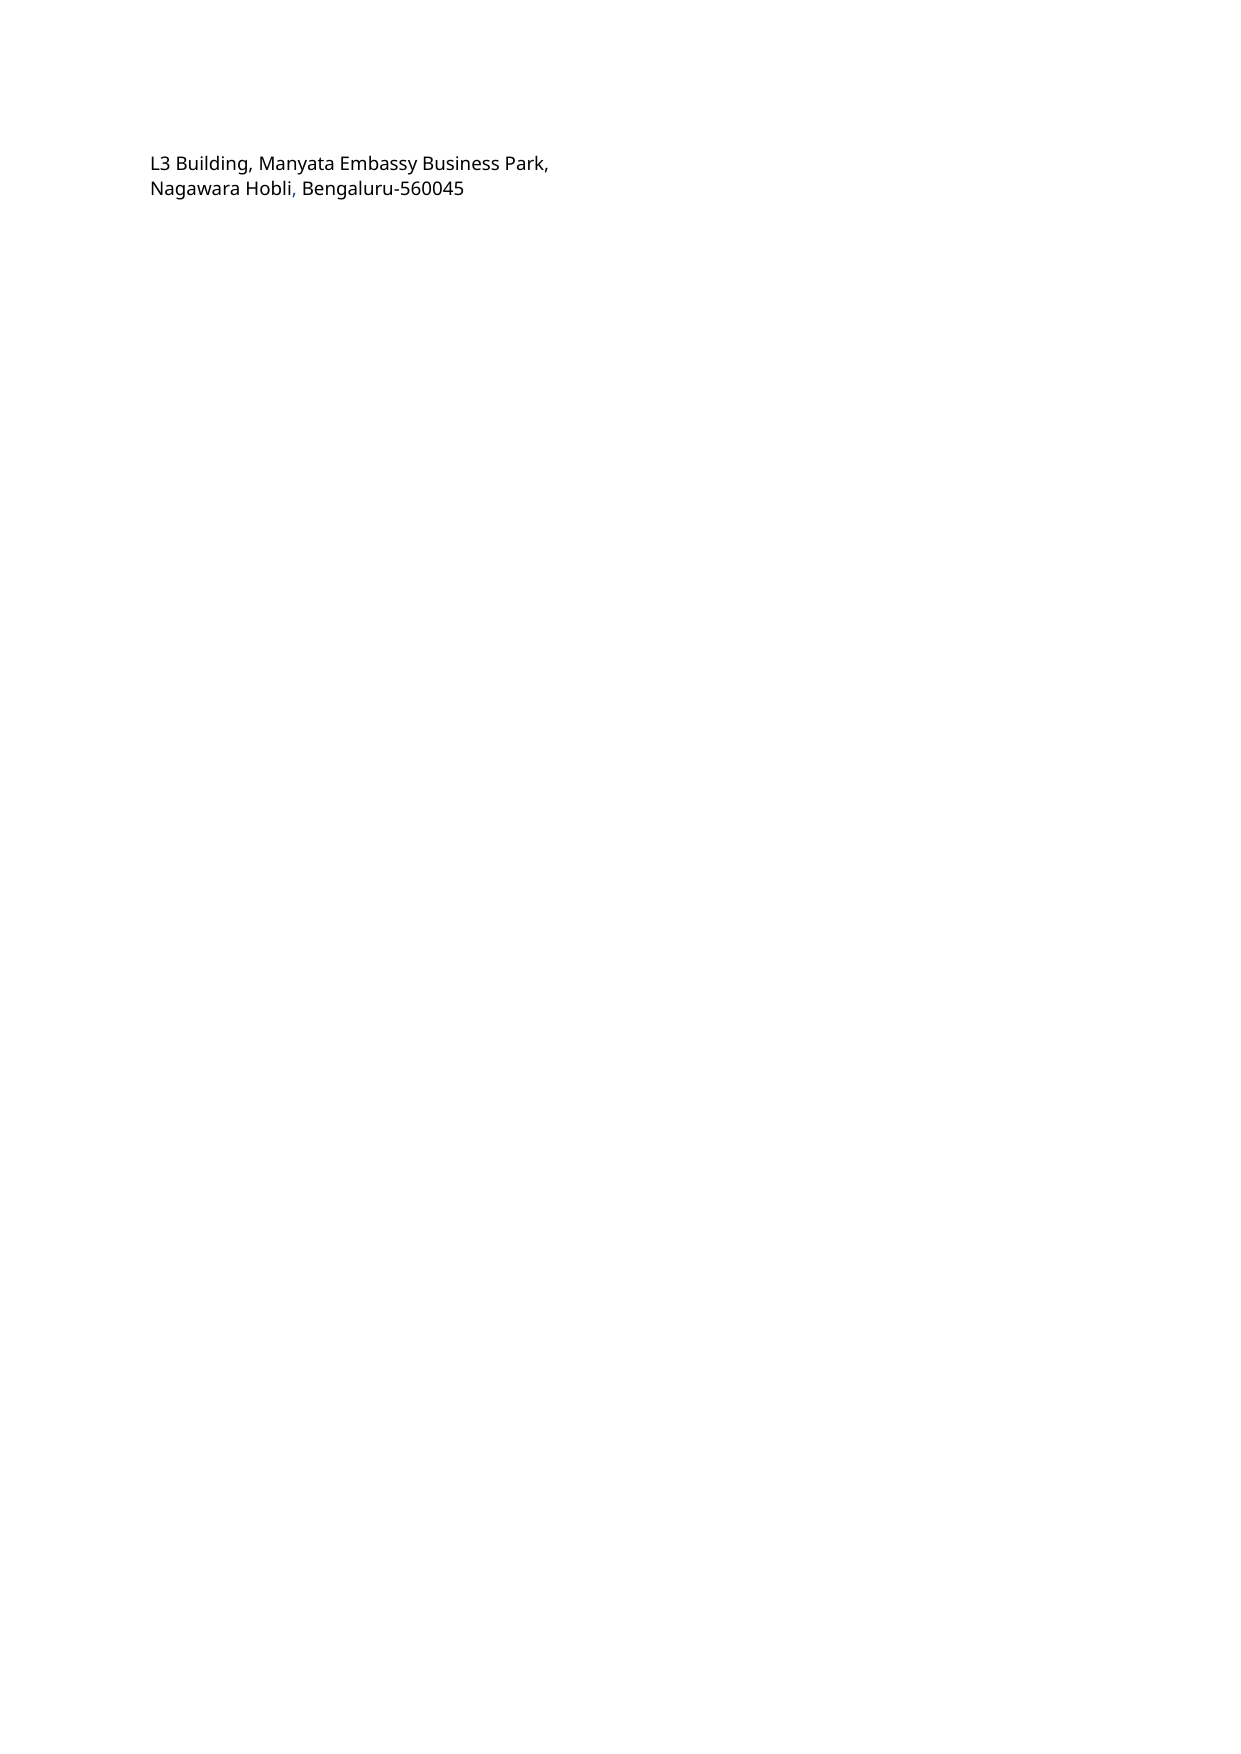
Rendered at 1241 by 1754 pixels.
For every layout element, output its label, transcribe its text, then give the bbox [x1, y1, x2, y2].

text L3 Building, Manyata Embassy Business Park, Nagawara Hobli, Bengaluru-560045 [150, 150, 1090, 201]
